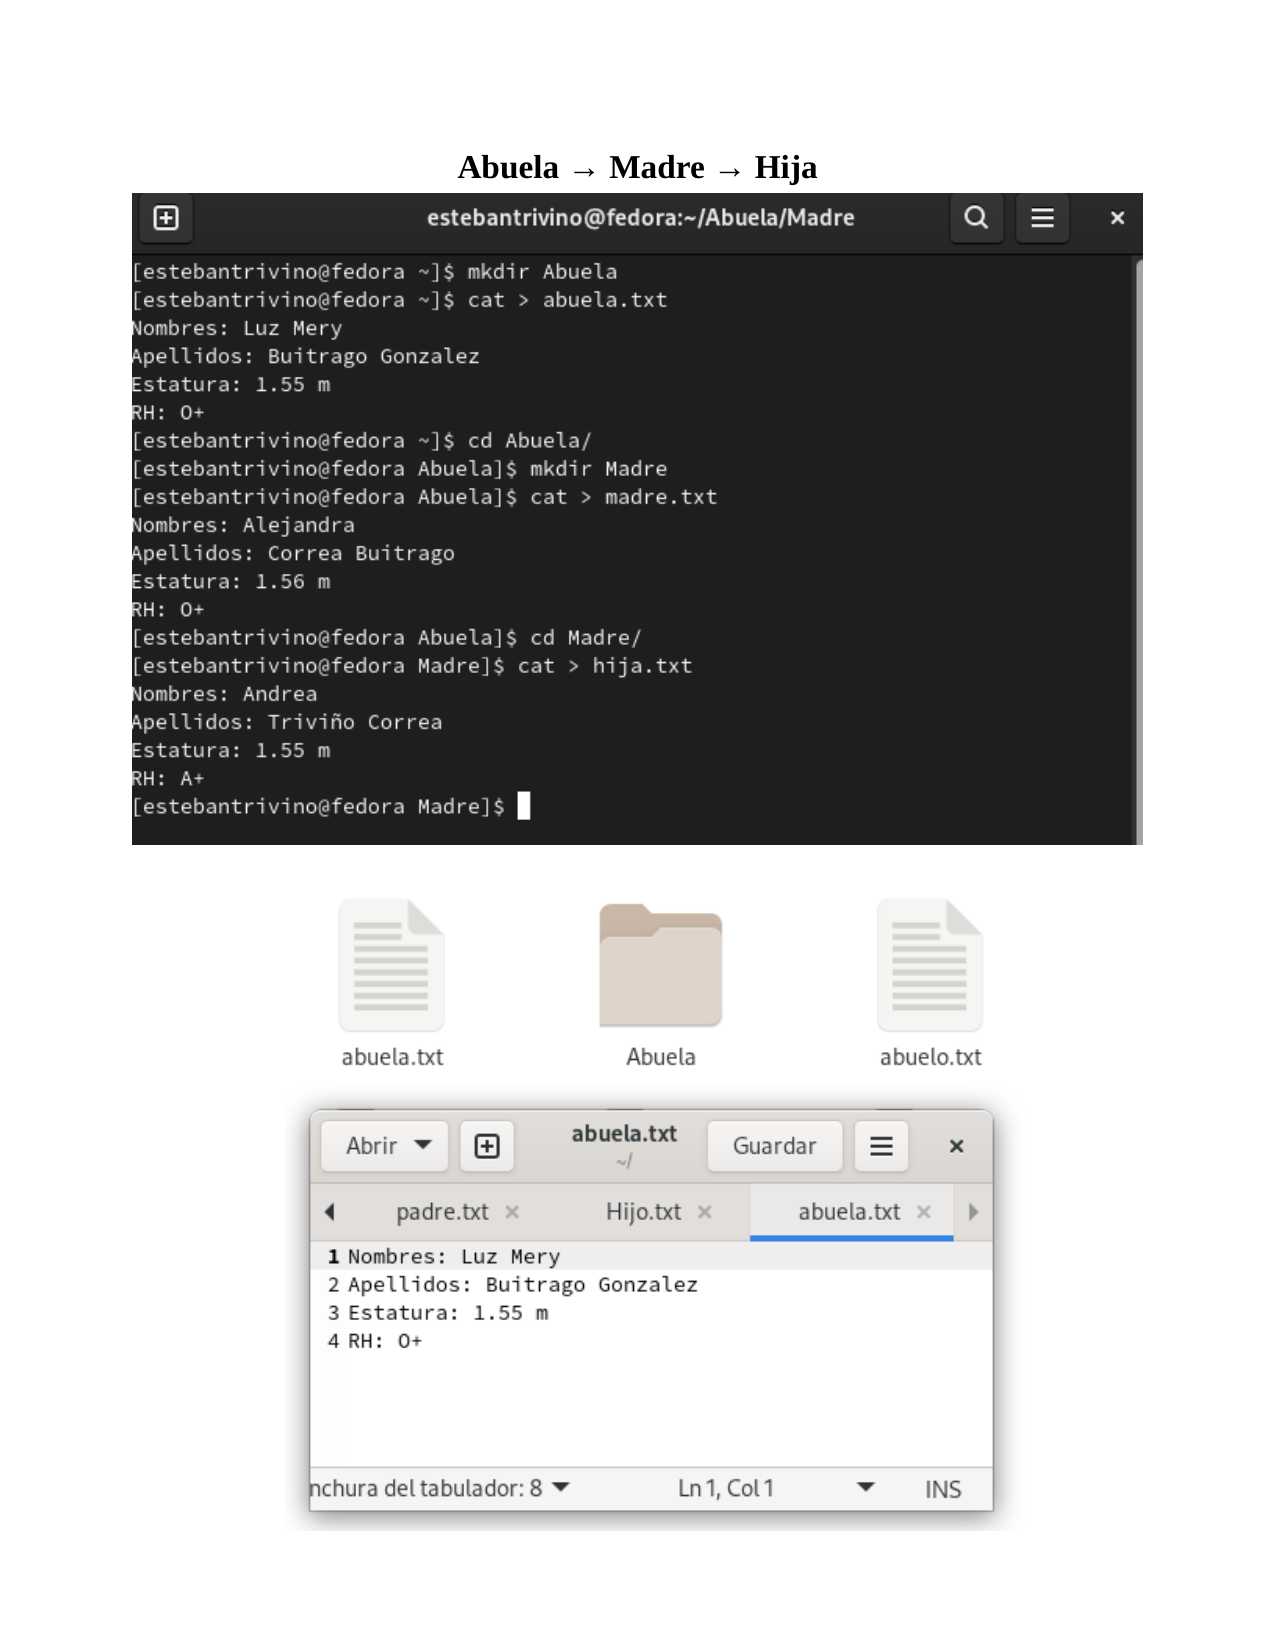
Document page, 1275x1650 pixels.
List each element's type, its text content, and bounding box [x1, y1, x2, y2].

text Abuela → Madre → Hija [118, 147, 1157, 185]
picture [284, 873, 1029, 1531]
picture [132, 193, 1143, 845]
